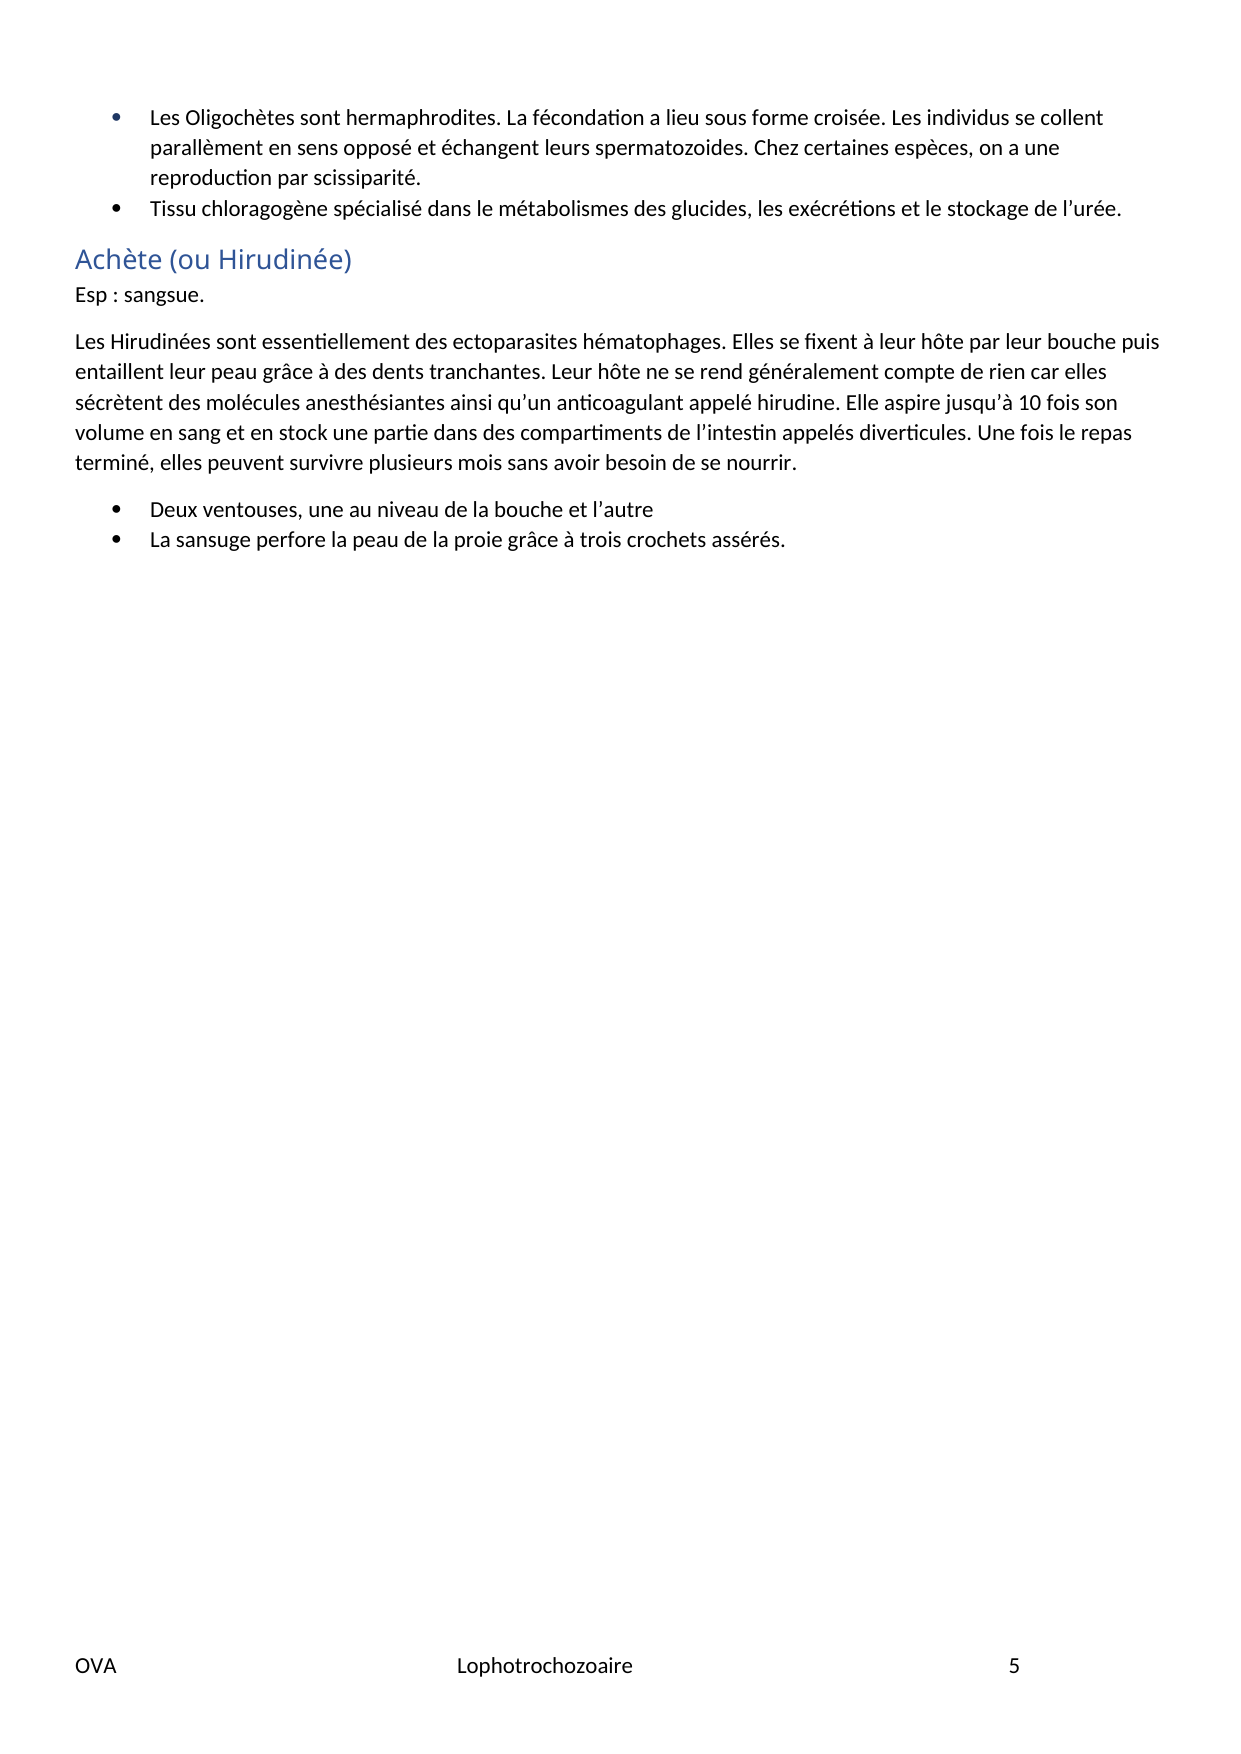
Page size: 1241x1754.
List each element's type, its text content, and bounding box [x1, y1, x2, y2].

subtitle Achète (ou Hirudinée) [75, 241, 1165, 277]
list Tissu chloragogène spécialisé dans le métabolismes des glucides, les exécrétions et le stockage de l’urée. [112, 194, 1165, 222]
text Les Hirudinées sont essentiellement des ectoparasites hématophages. Elles se fixent à leur hôte par leur bouche puis entaillent leur peau grâce à des dents tranchantes. Leur hôte ne se rend généralement compte de rien car elles sécrètent des molécules anesthésiantes ainsi qu’un anticoagulant appelé hirudine. Elle aspire jusqu’à 10 fois son volume en sang et en stock une partie dans des compartiments de l’intestin appelés diverticules. Une fois le repas terminé, elles peuvent survivre plusieurs mois sans avoir besoin de se nourrir. [75, 327, 1165, 476]
list La sansuge perfore la peau de la proie grâce à trois crochets assérés. [112, 525, 1165, 553]
text Esp : sangsue. [75, 280, 1165, 308]
list Les Oligochètes sont hermaphrodites. La fécondation a lieu sous forme croisée. Les individus se collent parallèment en sens opposé et échangent leurs spermatozoides. Chez certaines espèces, on a une reproduction par scissiparité. [112, 103, 1165, 191]
list Deux ventouses, une au niveau de la bouche et l’autre [112, 495, 1165, 523]
